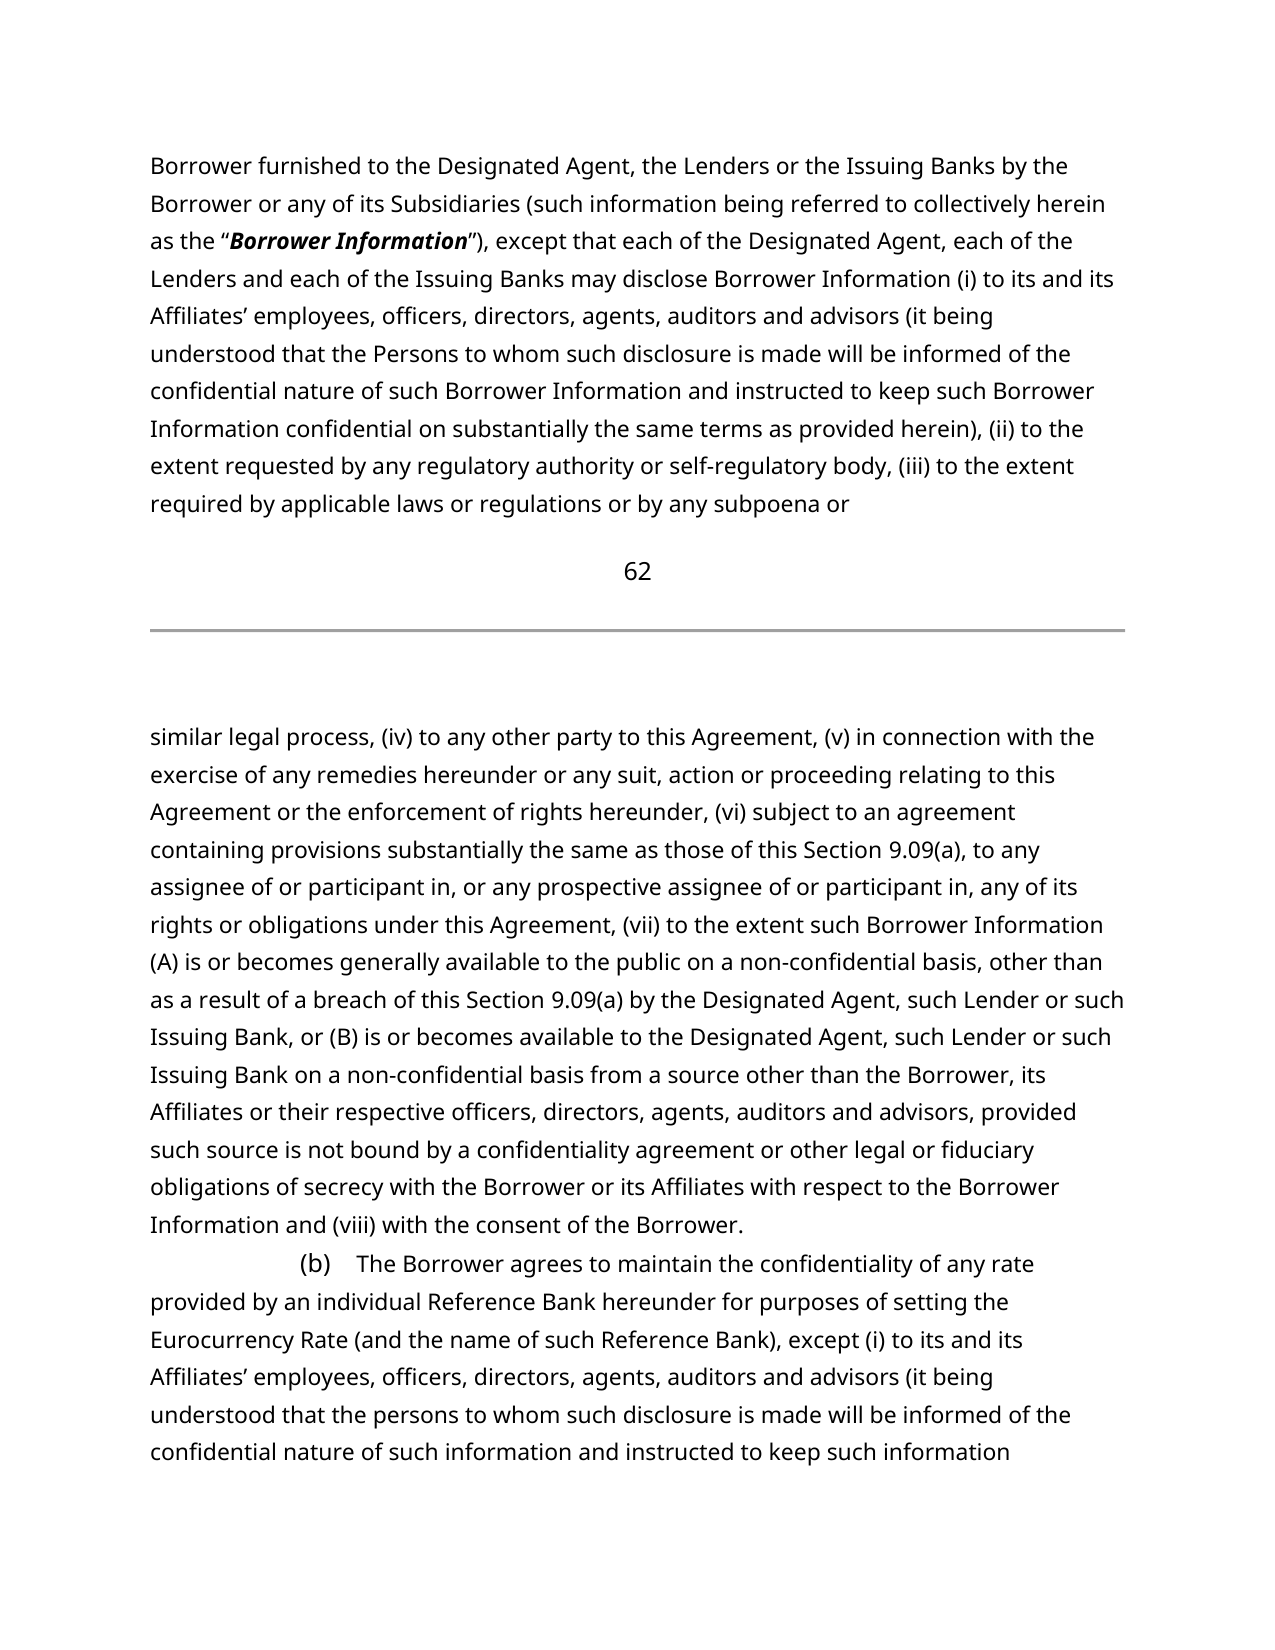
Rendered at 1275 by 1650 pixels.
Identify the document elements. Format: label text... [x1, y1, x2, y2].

text similar legal process, (iv) to any other party to this Agreement, (v) in connection with the exercise of any remedies hereunder or any suit, action or proceeding relating to this Agreement or the enforcement of rights hereunder, (vi) subject to an agreement containing provisions substantially the same as those of this Section 9.09(a), to any assignee of or participant in, or any prospective assignee of or participant in, any of its rights or obligations under this Agreement, (vii) to the extent such Borrower Information (A) is or becomes generally available to the public on a non-confidential basis, other than as a result of a breach of this Section 9.09(a) by the Designated Agent, such Lender or such Issuing Bank, or (B) is or becomes available to the Designated Agent, such Lender or such Issuing Bank on a non-confidential basis from a source other than the Borrower, its Affiliates or their respective officers, directors, agents, auditors and advisors, provided such source is not bound by a confidentiality agreement or other legal or fiduciary obligations of secrecy with the Borrower or its Affiliates with respect to the Borrower Information and (viii) with the consent of the Borrower. [150, 721, 1125, 1240]
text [150, 150, 1125, 519]
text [150, 1246, 1125, 1468]
text 62 [150, 554, 1125, 588]
